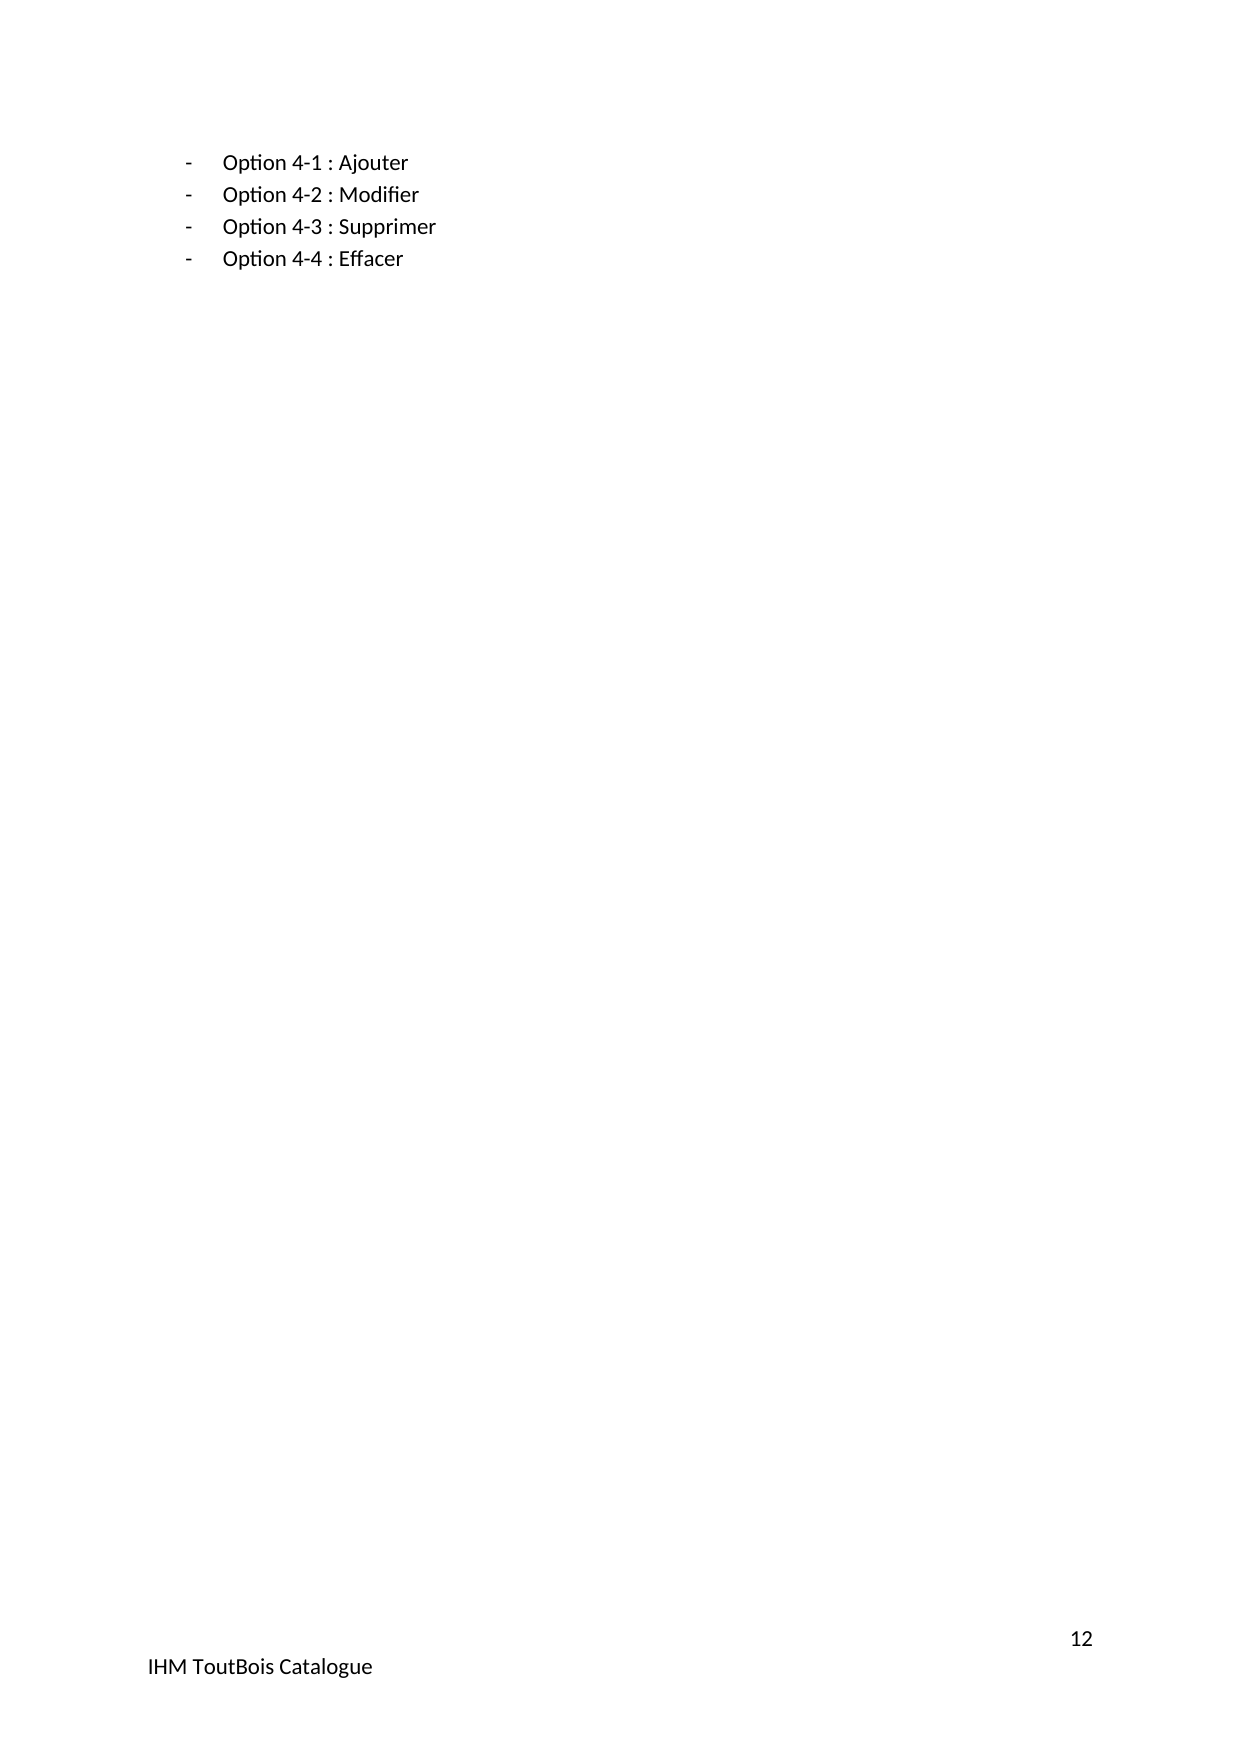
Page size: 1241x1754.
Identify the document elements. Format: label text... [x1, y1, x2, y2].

list Option 4-4 : Effacer [185, 244, 1093, 272]
list Option 4-3 : Supprimer [185, 212, 1093, 240]
list Option 4-1 : Ajouter [185, 148, 1093, 176]
list Option 4-2 : Modifier [185, 180, 1093, 208]
